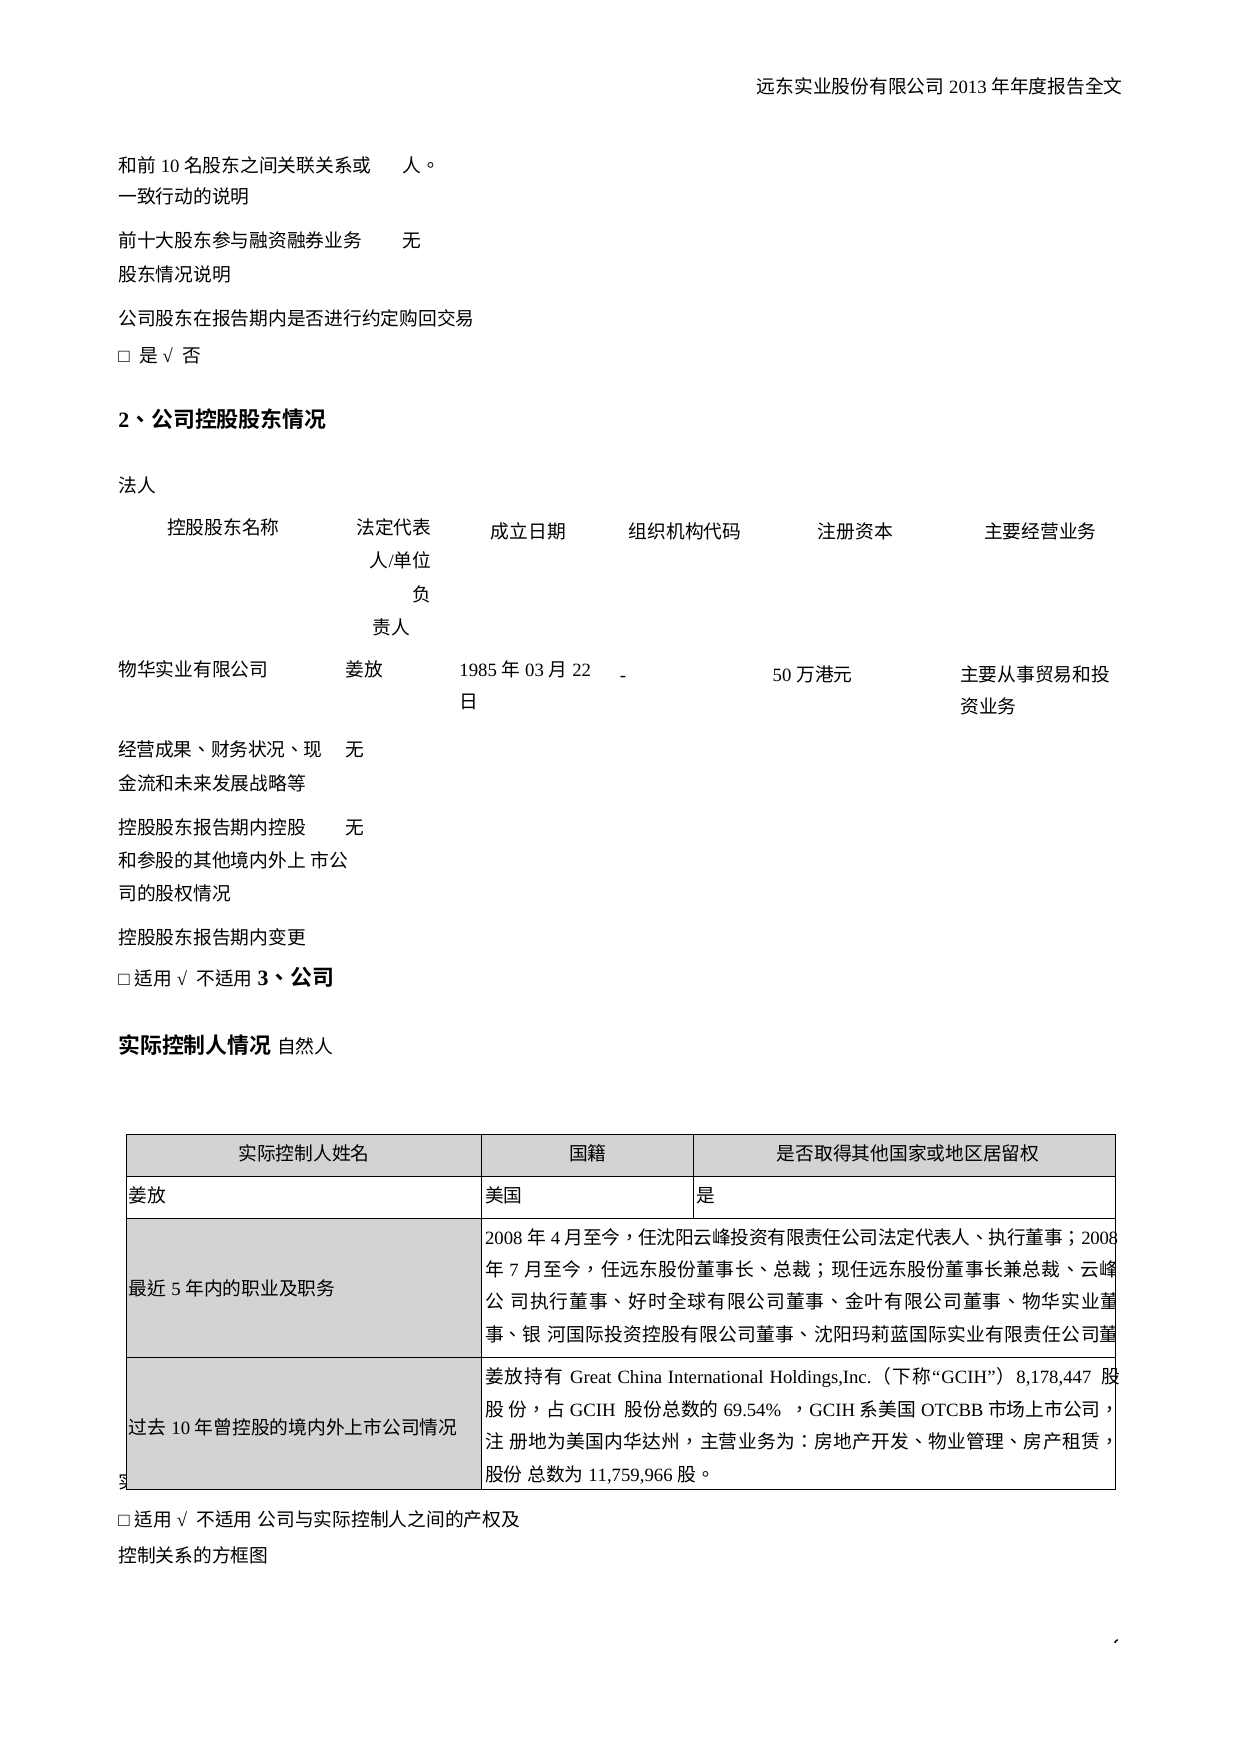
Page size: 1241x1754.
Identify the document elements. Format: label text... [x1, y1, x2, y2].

text □ 适用 √ 不适用 3、公司实际控制人情况 自然人 [118, 962, 351, 1060]
subtitle 2、公司控股股东情况 [118, 404, 1138, 434]
text □ 是 √ 否 [118, 342, 1138, 368]
text 控股股东报告期内变更 [118, 924, 1138, 950]
text 公司股东在报告期内是否进行约定购回交易 [118, 305, 1138, 330]
text □ 适用 √ 不适用 公司与实际控制人之间的产权及控制关系的方框图 [118, 1506, 533, 1568]
text 实际控制人报告期内变更 [118, 1469, 1138, 1494]
text 前十大股东参与融资融券业务 无 股东情况说明 [118, 227, 421, 286]
text 法人 [118, 472, 1138, 498]
text 和前 10 名股东之间关联关系或 人。 一致行动的说明 [118, 152, 440, 209]
text 控股股东名称 法定代表 人/单位负 [164, 514, 431, 606]
text 日 [102, 689, 478, 714]
text 控股股东报告期内控股 无 和参股的其他境内外上 市公司的股权情况 [118, 814, 364, 906]
text 物华实业有限公司 姜放 1985 年 03 月 22 [118, 657, 592, 682]
text 成立日期 组织机构代码 注册资本 主要经营业务 [491, 519, 1138, 544]
text - 50 万港元 主要从事贸易和投 资业务 [619, 661, 1111, 718]
text 经营成果、财务状况、现 无 金流和未来发展战略等 [118, 736, 364, 796]
text 责人 [102, 614, 410, 640]
